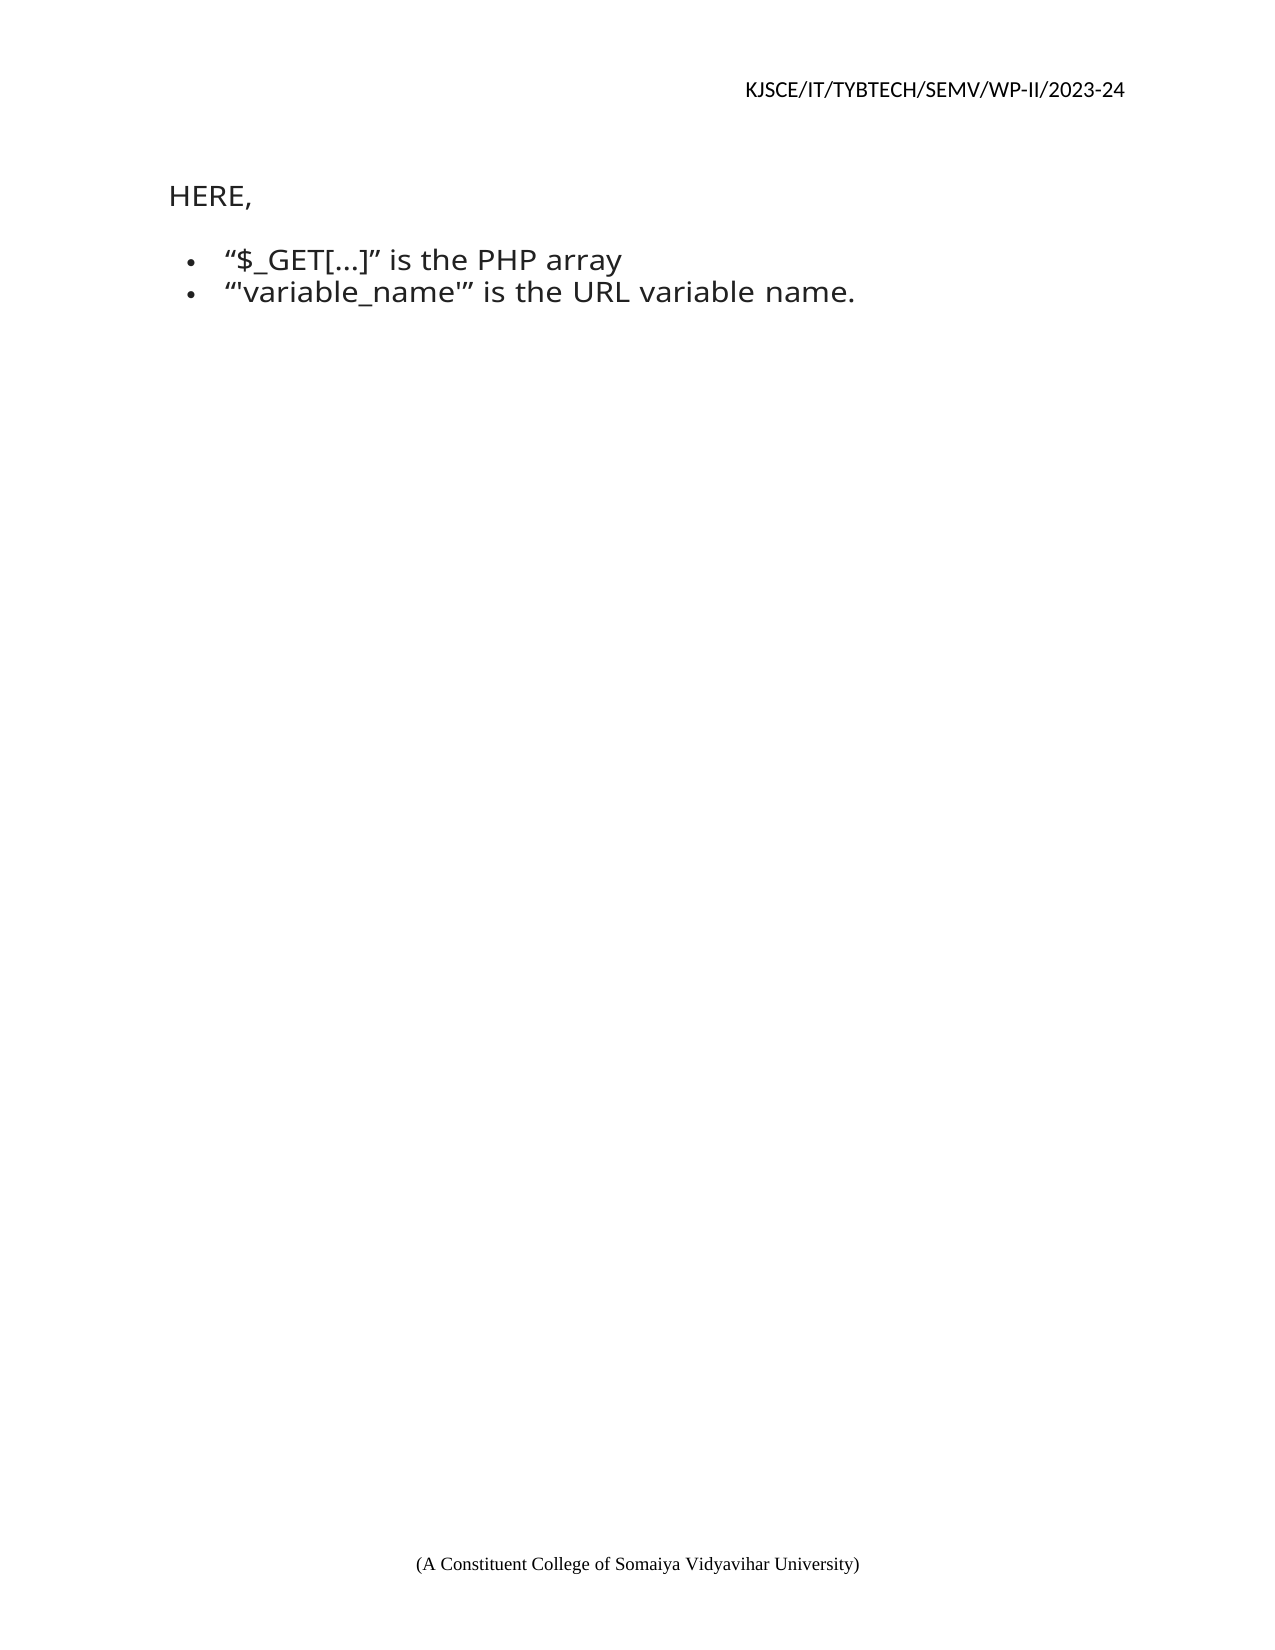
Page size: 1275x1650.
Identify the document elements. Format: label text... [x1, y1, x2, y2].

list “'variable_name'” is the URL variable name. [187, 277, 1139, 309]
text HERE, [168, 177, 1139, 215]
list “$_GET[…]” is the PHP array [187, 244, 1139, 277]
